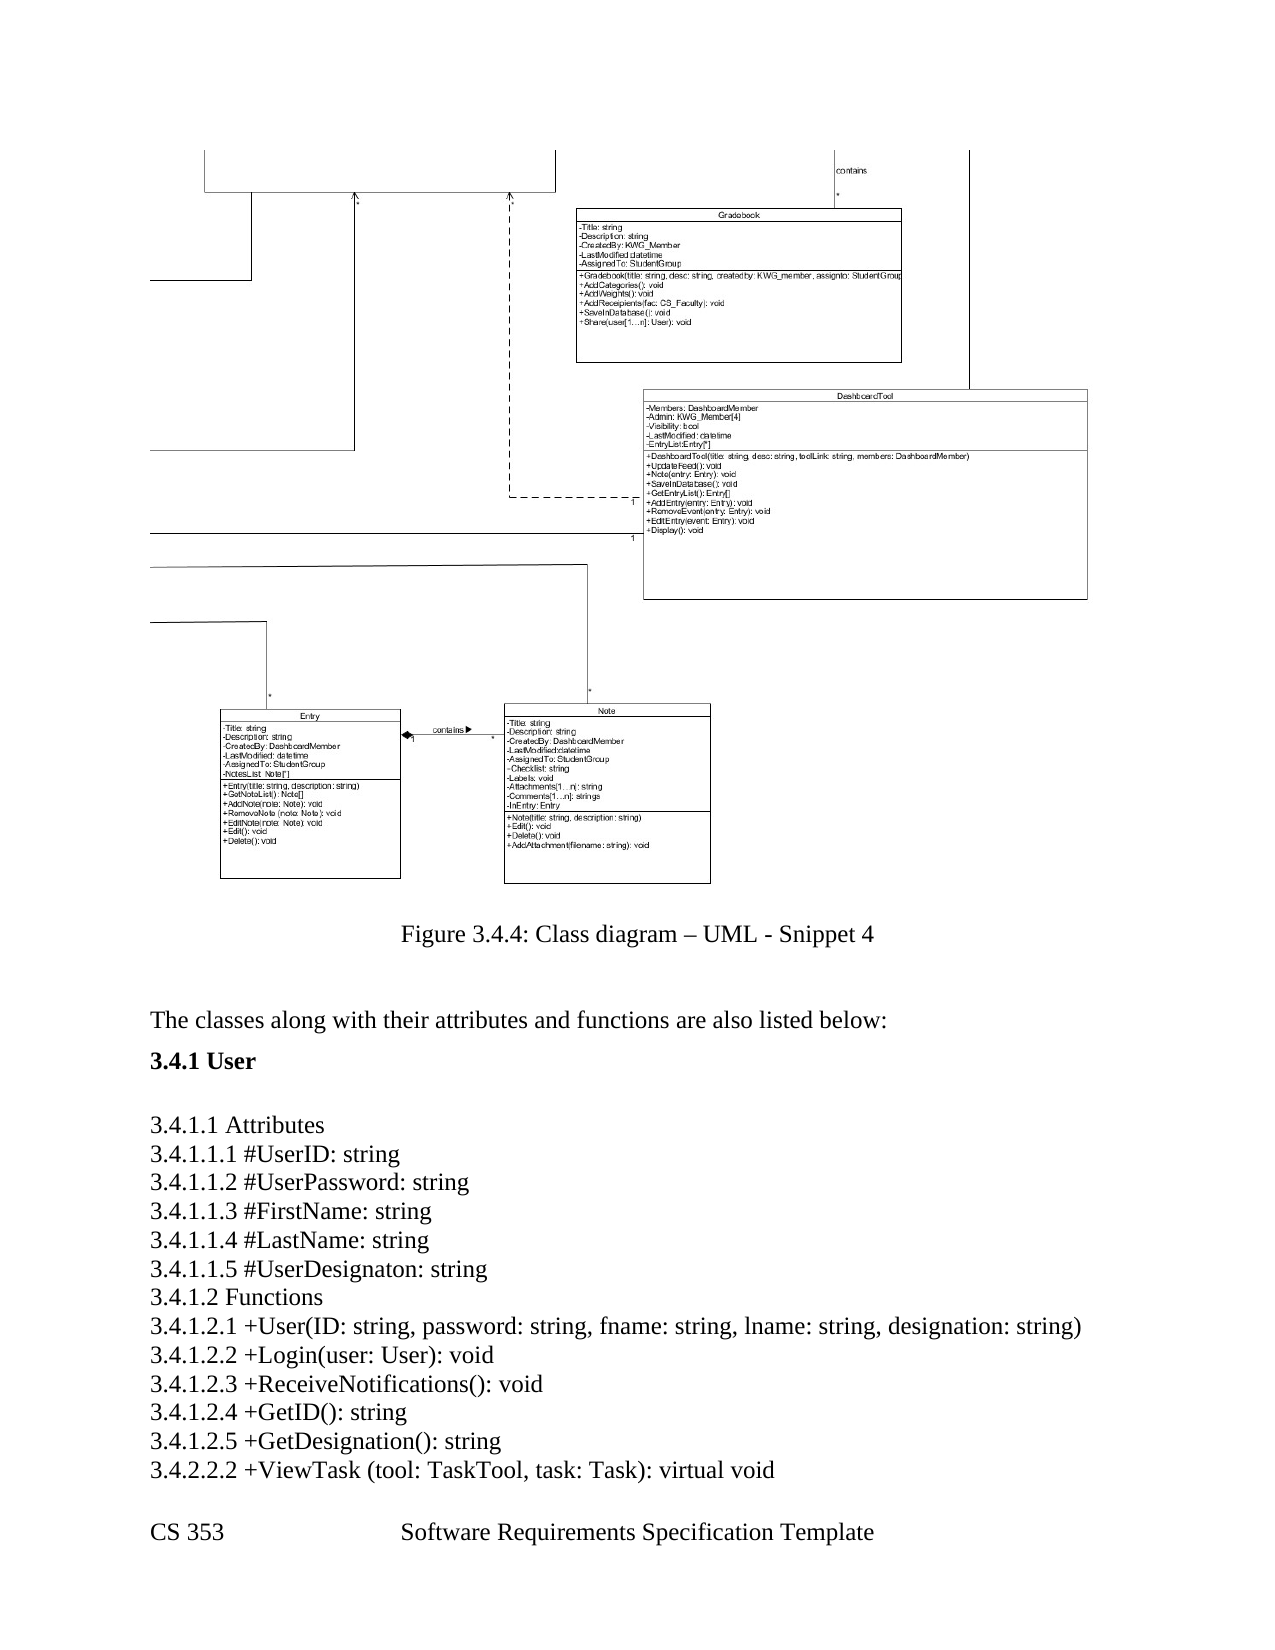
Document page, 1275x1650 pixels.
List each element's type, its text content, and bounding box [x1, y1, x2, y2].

text 3.4.1.2 Functions [150, 1282, 1125, 1311]
text 3.4.1.2.2 +Login(user: User): void [150, 1340, 1125, 1369]
text The classes along with their attributes and functions are also listed below: [150, 1005, 1125, 1034]
subtitle 3.4.1 User [150, 1046, 1125, 1075]
text 3.4.1.2.1 +User(ID: string, password: string, fname: string, lname: string, designation: string) [150, 1311, 1125, 1340]
text 3.4.1.1.5 #UserDesignaton: string [150, 1254, 1125, 1282]
text 3.4.1.1.4 #LastName: string [150, 1225, 1125, 1254]
text 3.4.1.1.1 #UserID: string [150, 1139, 1125, 1167]
text 3.4.1.1 Attributes [150, 1110, 1125, 1139]
picture [150, 150, 1125, 919]
text 3.4.1.1.3 #FirstName: string [150, 1196, 1125, 1225]
text 3.4.1.1.2 #UserPassword: string [150, 1167, 1125, 1196]
text 3.4.1.2.4 +GetID(): string [150, 1397, 1125, 1426]
text Figure 3.4.4: Class diagram – UML - Snippet 4 [150, 919, 1125, 947]
text 3.4.1.2.5 +GetDesignation(): string [150, 1426, 1125, 1455]
text 3.4.1.2.3 +ReceiveNotifications(): void [150, 1369, 1125, 1397]
text 3.4.2.2.2 +ViewTask (tool: TaskTool, task: Task): virtual void [150, 1455, 1125, 1484]
